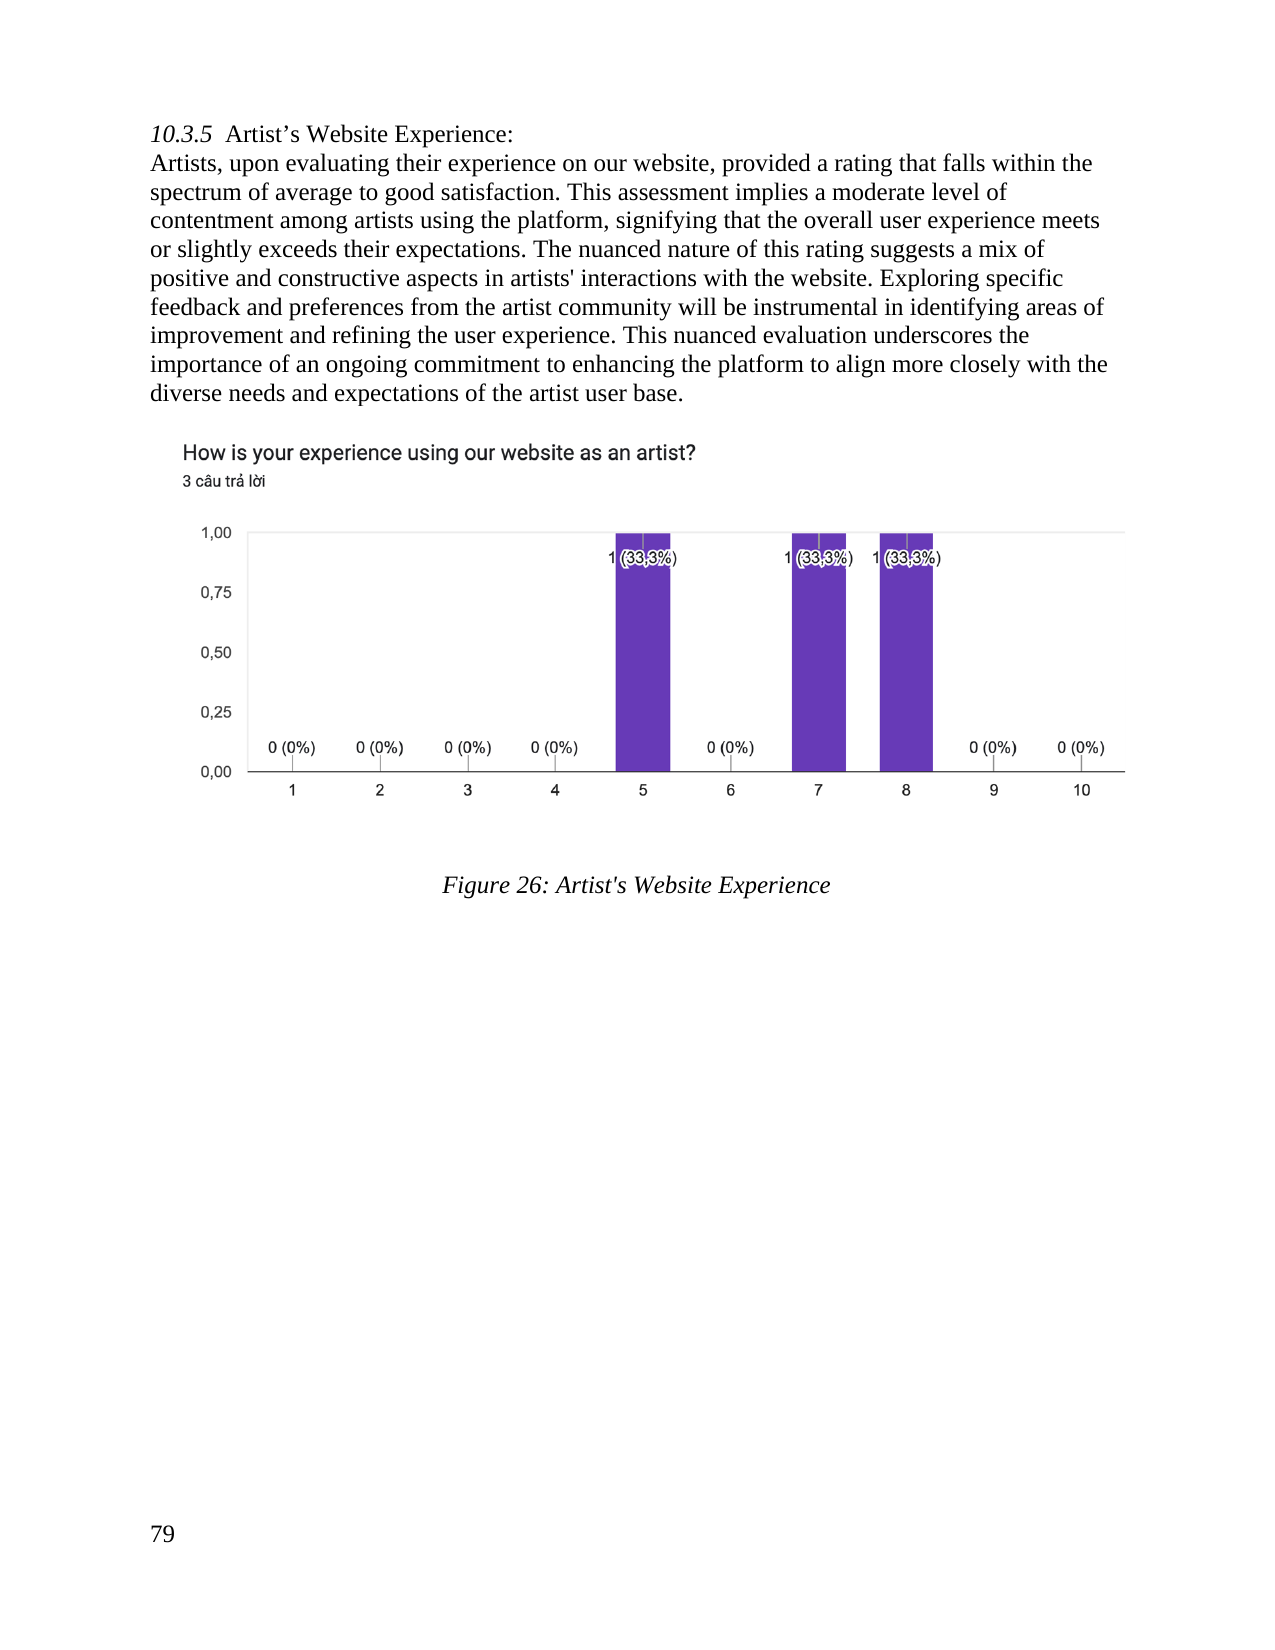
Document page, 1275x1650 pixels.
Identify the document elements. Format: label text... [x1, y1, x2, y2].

text Figure 26: Artist's Website Experience [150, 871, 1125, 899]
text Artists, upon evaluating their experience on our website, provided a rating that falls within the spectrum of average to good satisfaction. This assessment implies a moderate level of contentment among artists using the platform, signifying that the overall user experience meets or slightly exceeds their expectations. The nuanced nature of this rating suggests a mix of positive and constructive aspects in artists' interactions with the website. Exploring specific feedback and preferences from the artist community will be instrumental in identifying areas of improvement and refining the user experience. This nuanced evaluation underscores the importance of an ongoing commitment to enhancing the platform to align more closely with the diverse needs and expectations of the artist user base. [150, 148, 1125, 406]
subtitle Artist’s Website Experience: [150, 119, 1125, 148]
picture [150, 406, 1125, 871]
